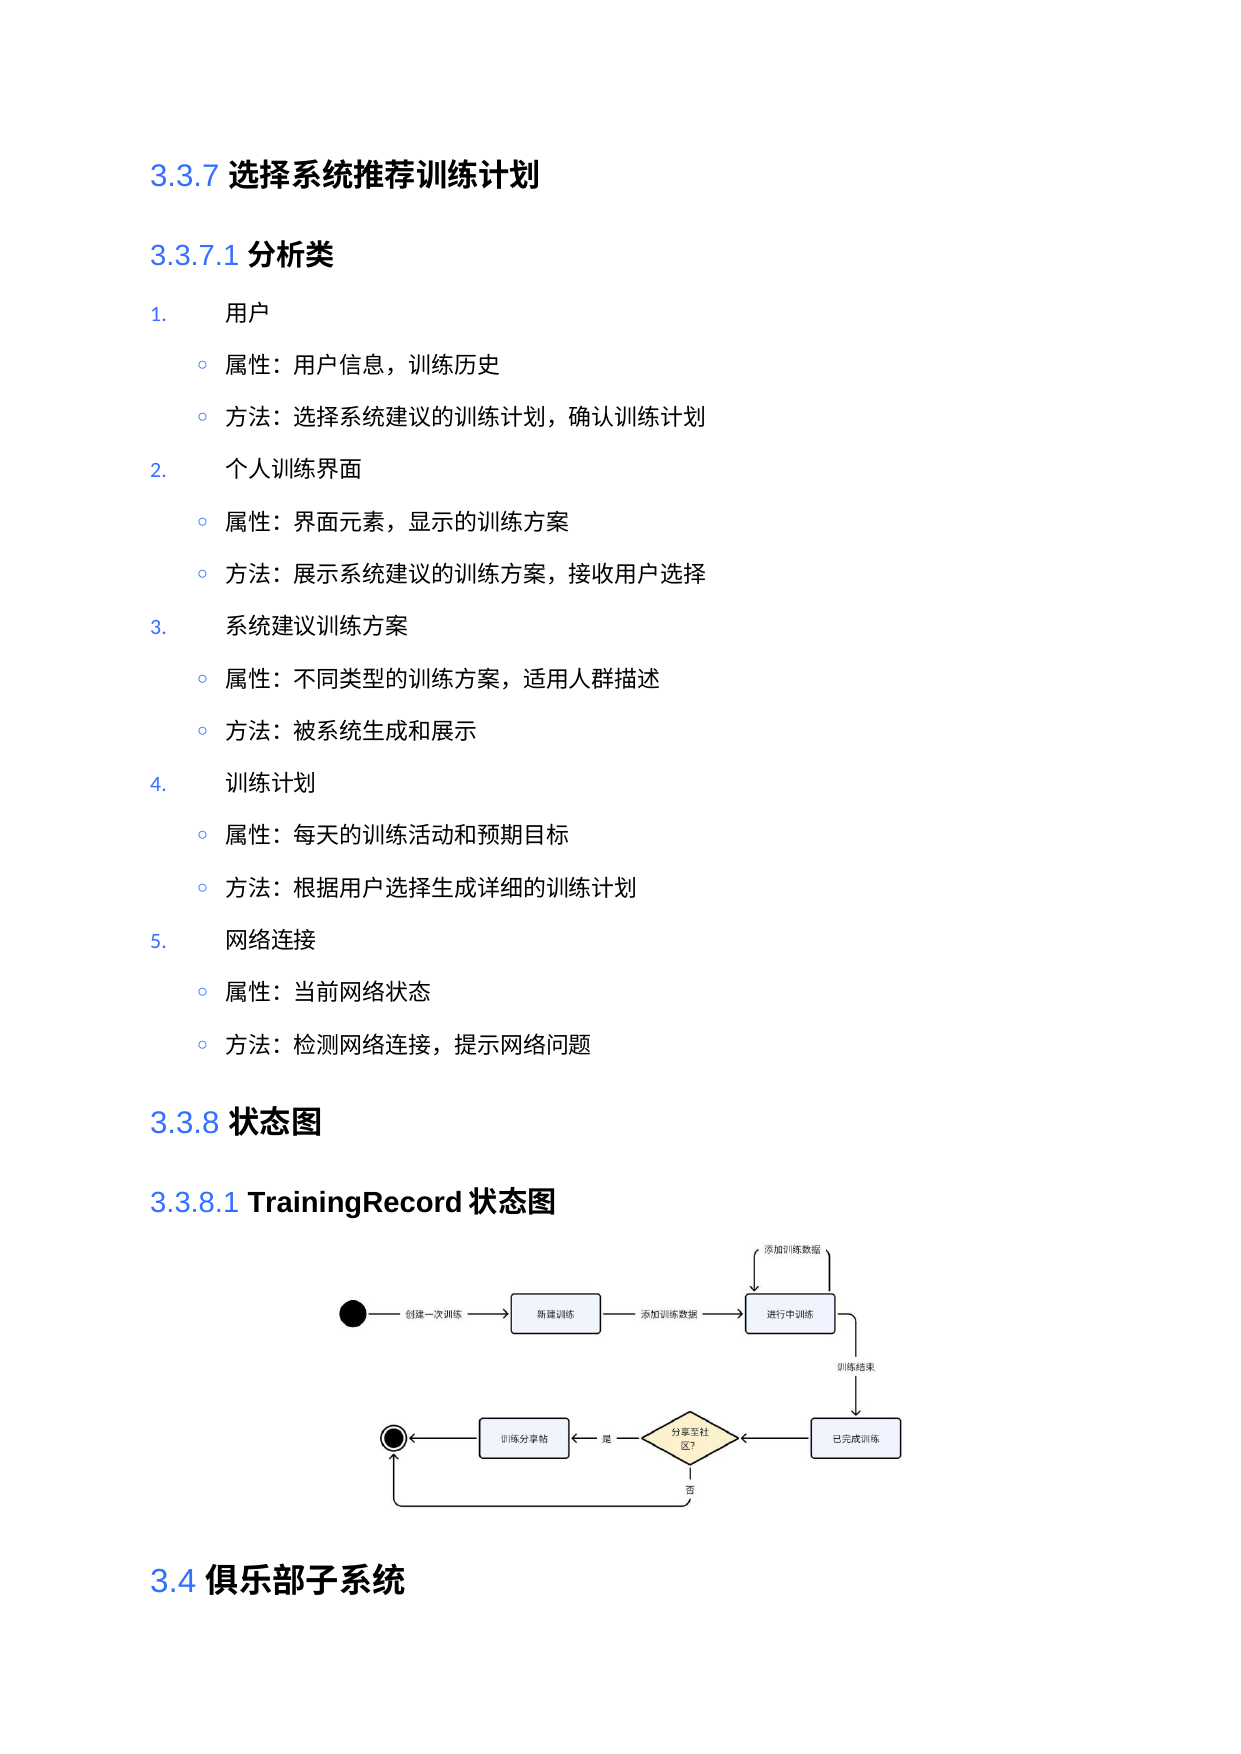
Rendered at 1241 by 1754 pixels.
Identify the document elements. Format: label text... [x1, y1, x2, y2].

list 方法：展示系统建议的训练方案，接收用户选择 [197, 556, 1090, 589]
text 3.3.8.1 TrainingRecord状态图 [150, 1179, 1090, 1221]
list 方法：根据用户选择生成详细的训练计划 [197, 870, 1090, 903]
list 属性：当前网络状态 [197, 974, 1090, 1007]
text 3.4 俱乐部子系统 [150, 1554, 1090, 1602]
list 用户 [150, 294, 1090, 328]
list 属性：每天的训练活动和预期目标 [197, 817, 1090, 851]
list 属性：用户信息，训练历史 [197, 347, 1090, 380]
list 属性：不同类型的训练方案，适用人群描述 [197, 661, 1090, 694]
list 系统建议训练方案 [150, 608, 1090, 641]
list 个人训练界面 [150, 451, 1090, 484]
list 方法：检测网络连接，提示网络问题 [197, 1027, 1090, 1060]
list 训练计划 [150, 765, 1090, 798]
list 网络连接 [150, 922, 1090, 955]
list 属性：界面元素，显示的训练方案 [197, 504, 1090, 537]
text 3.3.7 选择系统推荐训练计划 [150, 150, 1090, 195]
picture [188, 1242, 1052, 1516]
list 方法：选择系统建议的训练计划，确认训练计划 [197, 399, 1090, 432]
text 3.3.8 状态图 [150, 1098, 1090, 1143]
list 方法：被系统生成和展示 [197, 713, 1090, 746]
text 3.3.7.1 分析类 [150, 231, 1090, 273]
